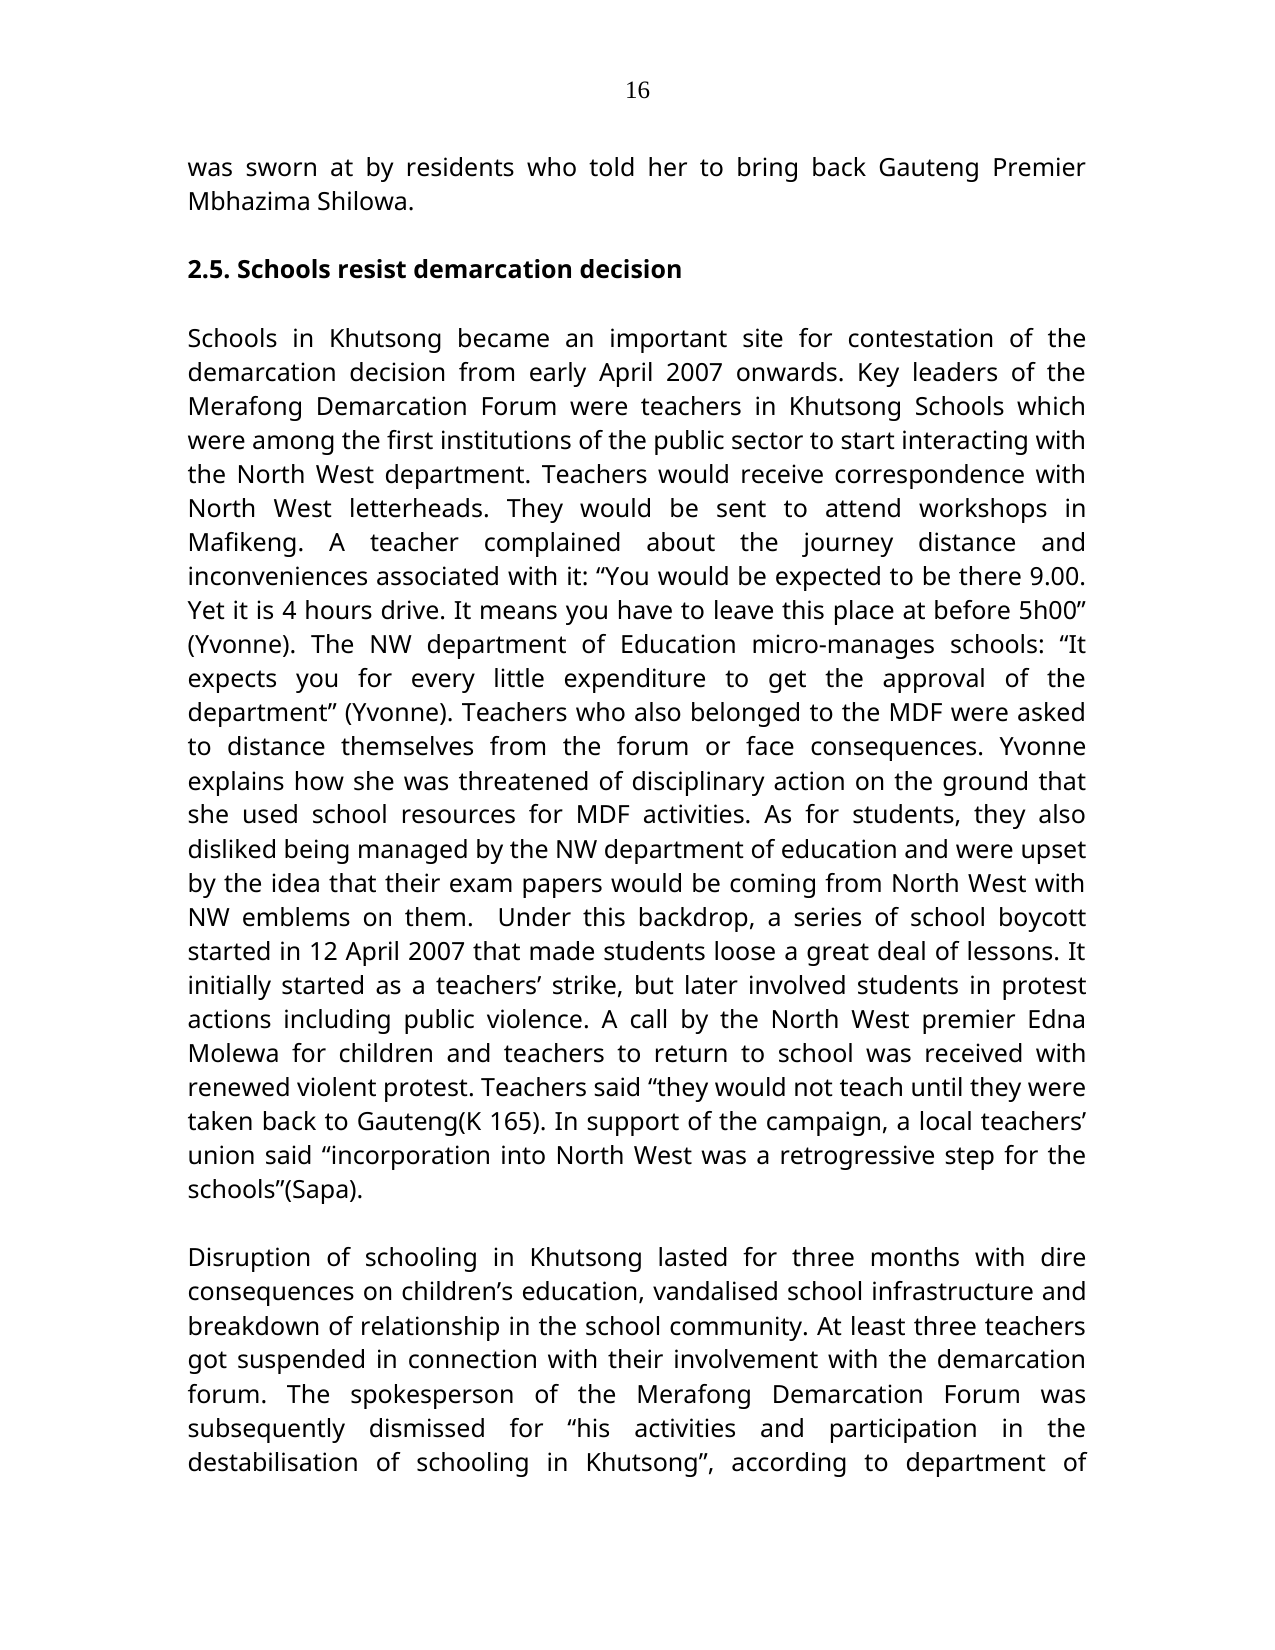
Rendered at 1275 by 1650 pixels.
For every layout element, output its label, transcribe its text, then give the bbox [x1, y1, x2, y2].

text 2.5. Schools resist demarcation decision [187, 252, 1087, 286]
text Schools in Khutsong became an important site for contestation of the demarcation decision from early April 2007 onwards. Key leaders of the Merafong Demarcation Forum were teachers in Khutsong Schools which were among the first institutions of the public sector to start interacting with the department. Teachers would receive correspondence with letterheads. They would be sent to attend workshops in . A teacher complained about the journey distance and inconveniences associated with it: “You would be expected to be there 9.00. Yet it is 4 hours drive. It means you have to leave this place at before 5h00” (Yvonne). The NW department of Education micro-manages schools: “It expects you for every little expenditure to get the approval of the department” (Yvonne). Teachers who also belonged to the MDF were asked to distance themselves from the forum or face consequences. Yvonne explains how she was threatened of disciplinary action on the ground that she used school resources for MDF activities. As for students, they also disliked being managed by the NW department of education and were upset by the idea that their exam papers would be coming from with NW emblems on them. Under this backdrop, a series of school boycott started in 12 April 2007 that made students loose a great deal of lessons. It initially started as a teachers’ strike, but later involved students in protest actions including public violence. A call by the premier Edna Molewa for children and teachers to return to school was received with renewed violent protest. Teachers said “they would not teach until they were taken back to (K 165). In support of the campaign, a local teachers’ union said “incorporation into was a retrogressive step for the schools”(Sapa). [187, 320, 1087, 1206]
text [187, 150, 1087, 218]
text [187, 1240, 1087, 1478]
